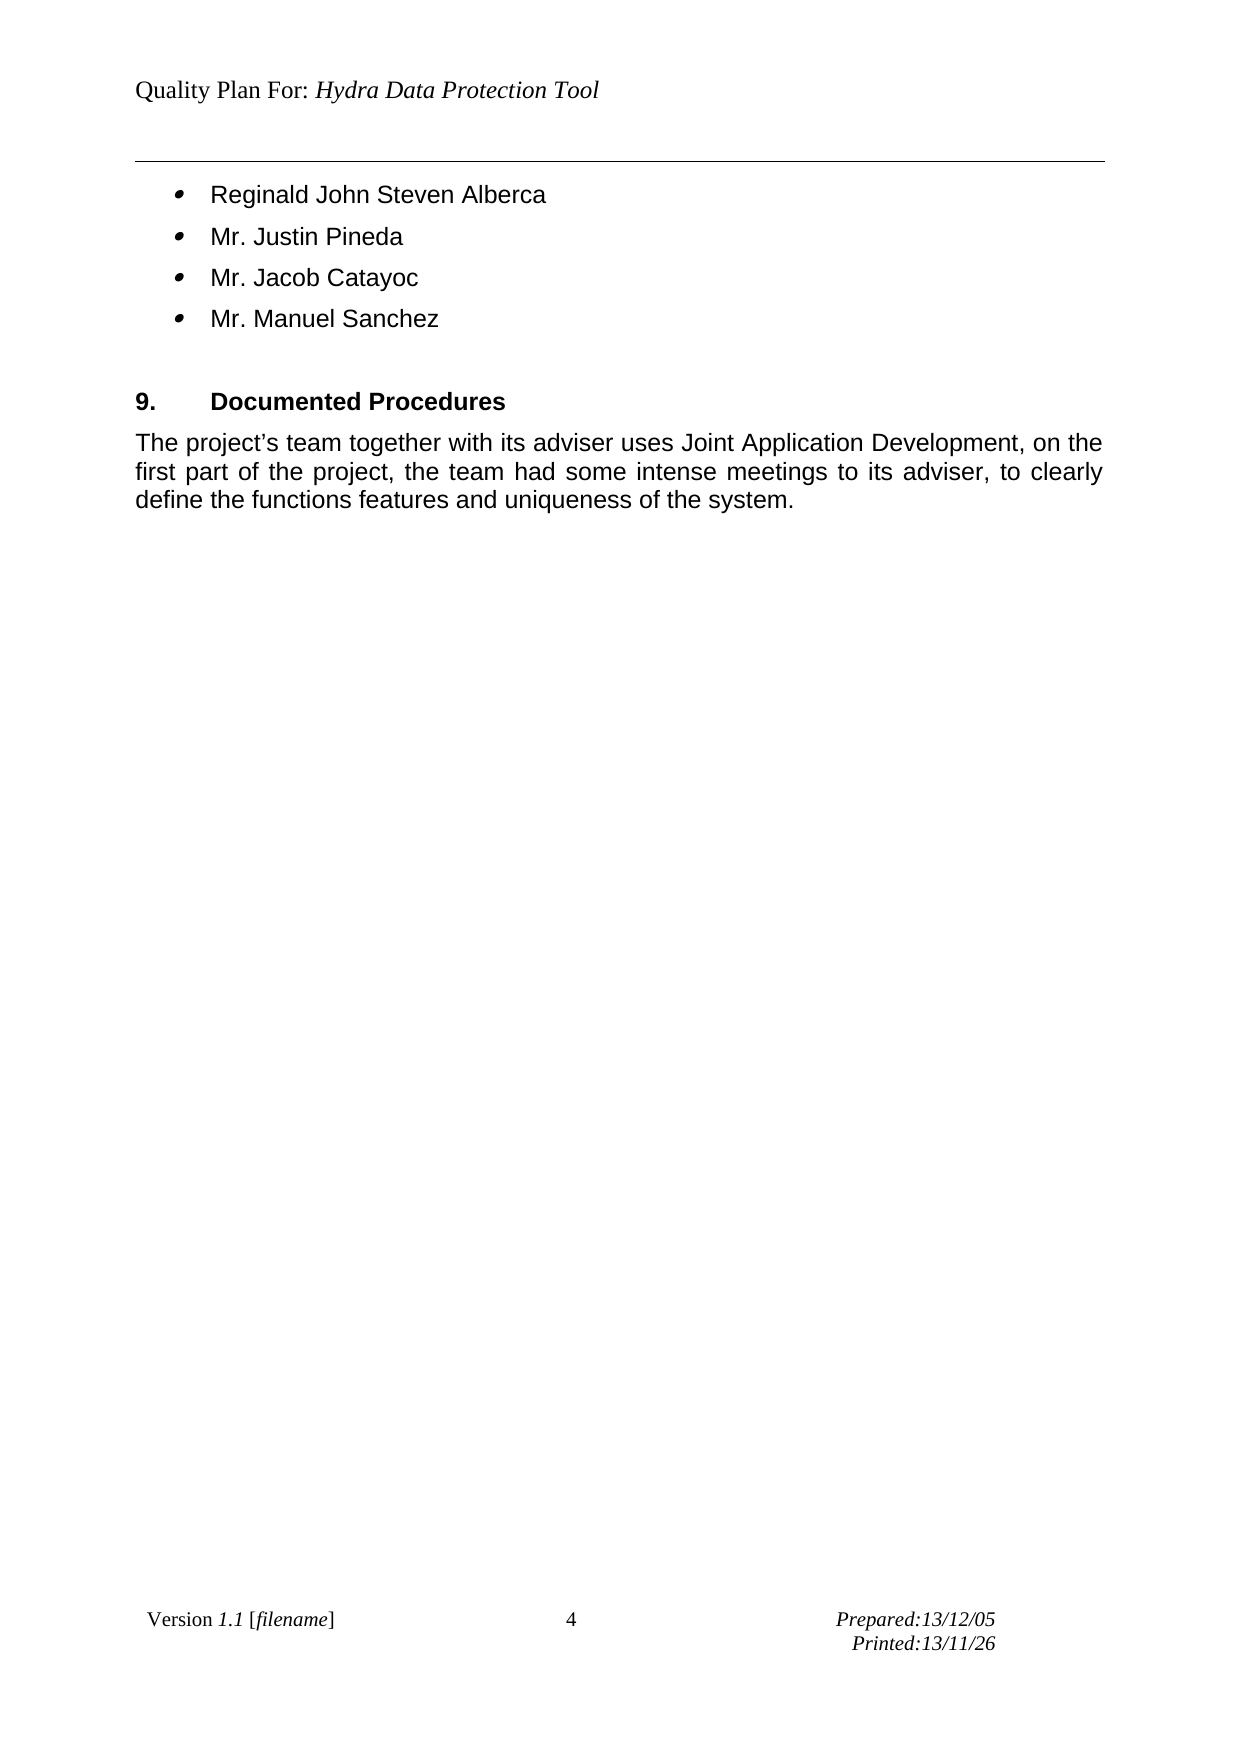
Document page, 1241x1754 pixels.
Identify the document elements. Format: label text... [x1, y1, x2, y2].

text The project’s team together with its adviser uses Joint Application Development, on the first part of the project, the team had some intense meetings to its adviser, to clearly define the functions features and uniqueness of the system. [135, 428, 1105, 514]
text 9. Documented Procedures [135, 387, 1105, 416]
list Mr. Jacob Catayoc [173, 263, 1105, 292]
list Reginald John Steven Alberca [173, 180, 1105, 209]
list Mr. Manuel Sanchez [173, 304, 1105, 333]
list Mr. Justin Pineda [173, 221, 1105, 250]
